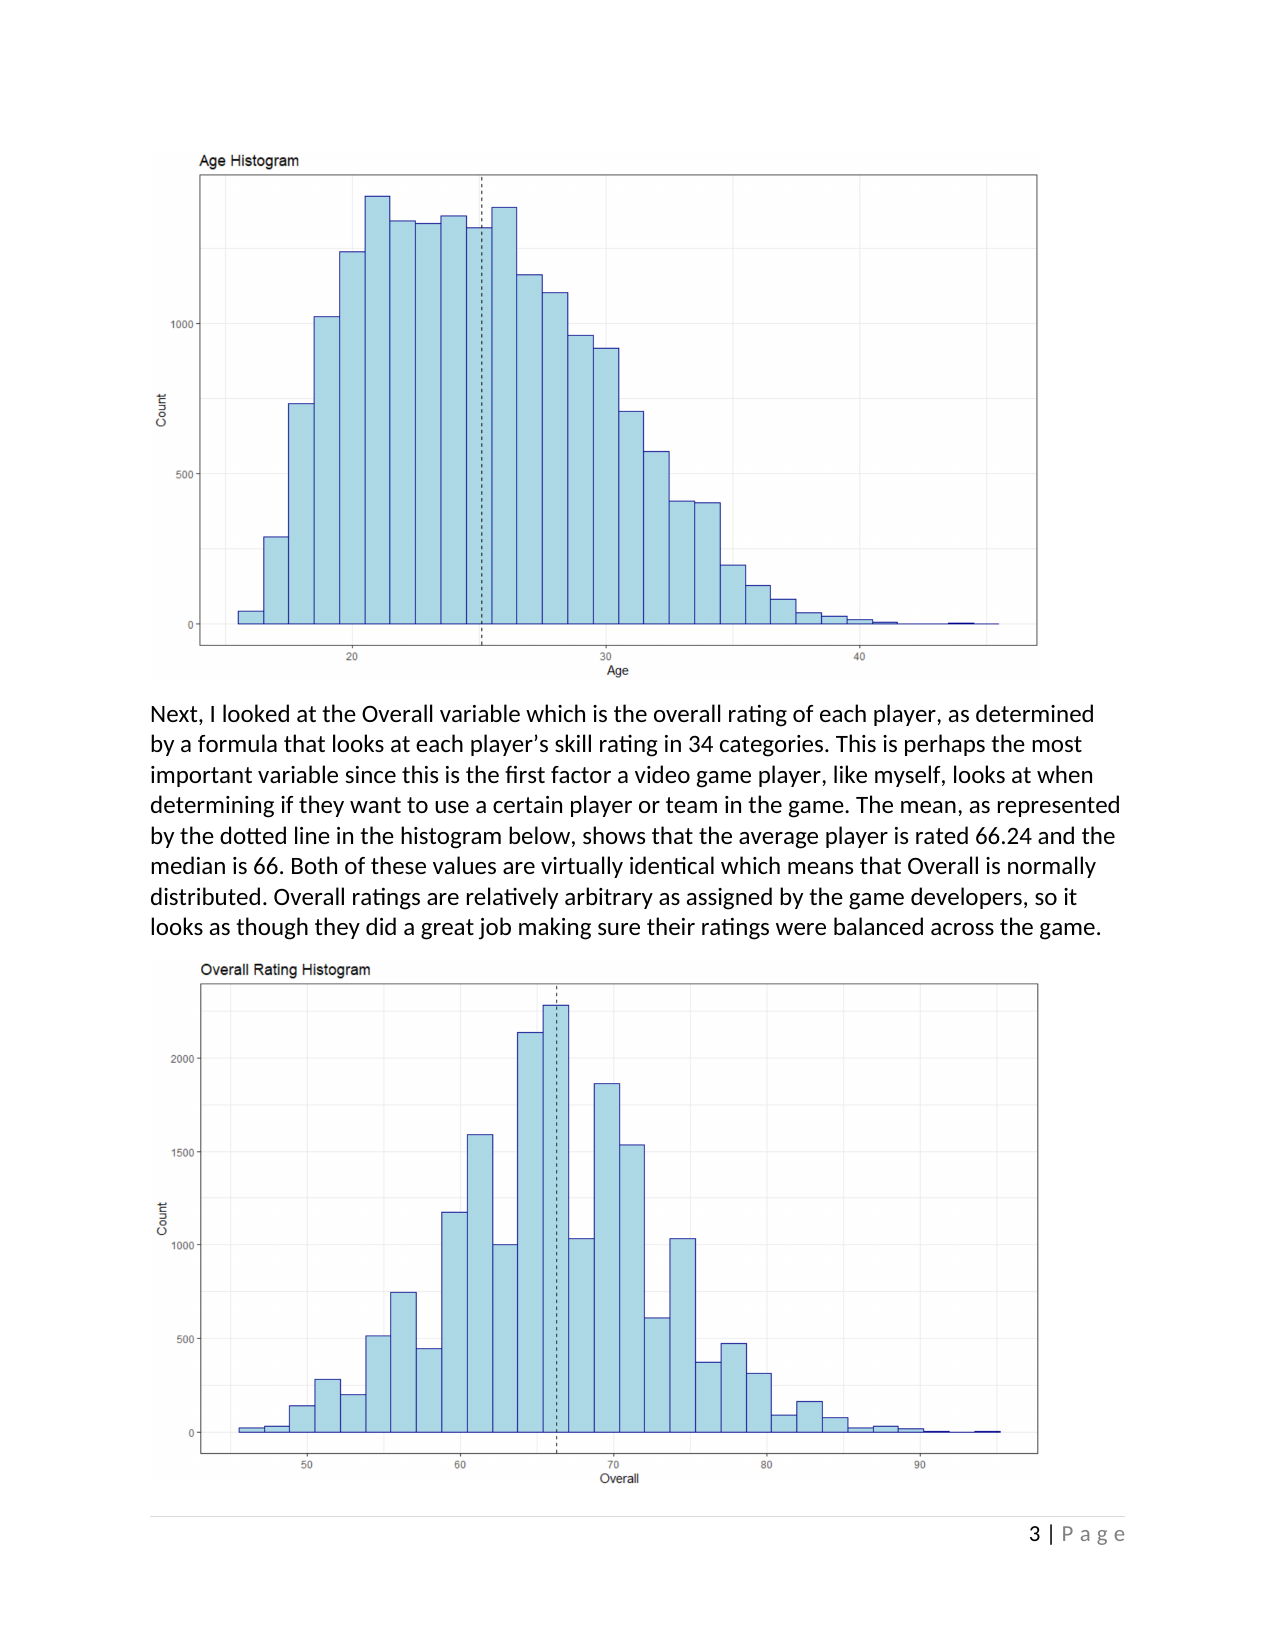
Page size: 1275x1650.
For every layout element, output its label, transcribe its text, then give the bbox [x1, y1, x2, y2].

picture [150, 150, 1042, 682]
picture [150, 958, 1042, 1487]
text Next, I looked at the Overall variable which is the overall rating of each player, as determined by a formula that looks at each player’s skill rating in 34 categories. This is perhaps the most important variable since this is the first factor a video game player, like myself, looks at when determining if they want to use a certain player or team in the game. The mean, as represented by the dotted line in the histogram below, shows that the average player is rated 66.24 and the median is 66. Both of these values are virtually identical which means that Overall is normally distributed. Overall ratings are relatively arbitrary as assigned by the game developers, so it looks as though they did a great job making sure their ratings were balanced across the game. [150, 698, 1125, 942]
